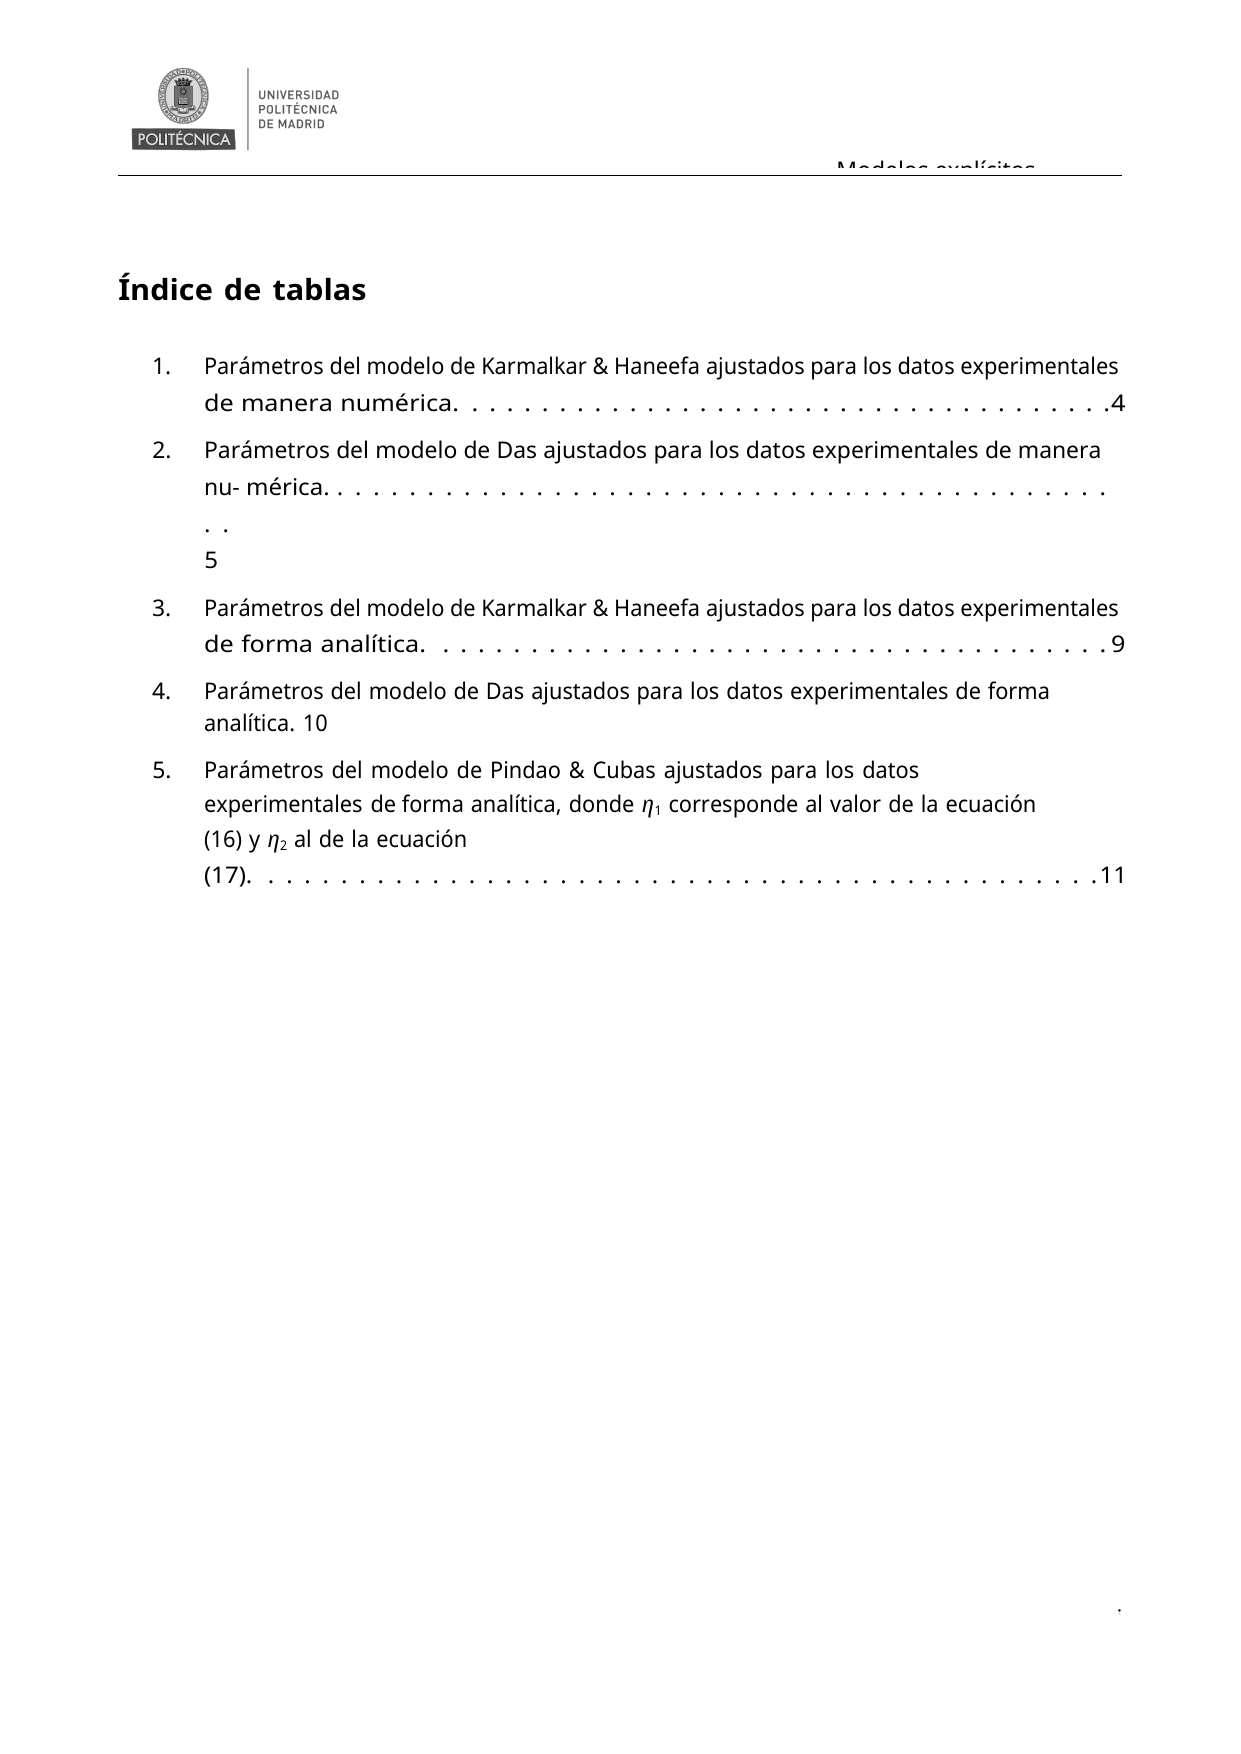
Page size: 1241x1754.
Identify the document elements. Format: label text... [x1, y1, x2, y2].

list Parámetros del modelo de Karmalkar & Haneefa ajustados para los datos experimentales [152, 592, 1134, 623]
subtitle Índice de tablas [118, 269, 1134, 308]
text (17). . . . . . . . . . . . . . . . . . . . . . . . . . . . . . . . . . . . . . . . . . . . . . . 11 [204, 859, 1134, 890]
list Parámetros del modelo de Das ajustados para los datos experimentales de forma analítica. 10 [152, 675, 1134, 738]
list Parámetros del modelo de Karmalkar & Haneefa ajustados para los datos experimentales [152, 350, 1134, 381]
text de forma analítica. . . . . . . . . . . . . . . . . . . . . . . . . . . . . . . . . . . . . . . 9 [204, 628, 1134, 659]
list Parámetros del modelo de Das ajustados para los datos experimentales de manera nu- mérica. . . . . . . . . . . . . . . . . . . . . . . . . . . . . . . . . . . . . . . . . . . . . . 5 [152, 434, 1122, 576]
picture [118, 51, 367, 167]
text de manera numérica. . . . . . . . . . . . . . . . . . . . . . . . . . . . . . . . . . . . . . 4 [204, 387, 1134, 418]
list Parámetros del modelo de Pindao & Cubas ajustados para los datos experimentales de forma analítica, donde η1 corresponde al valor de la ecuación (16) y η2 al de la ecuación [152, 754, 1065, 854]
